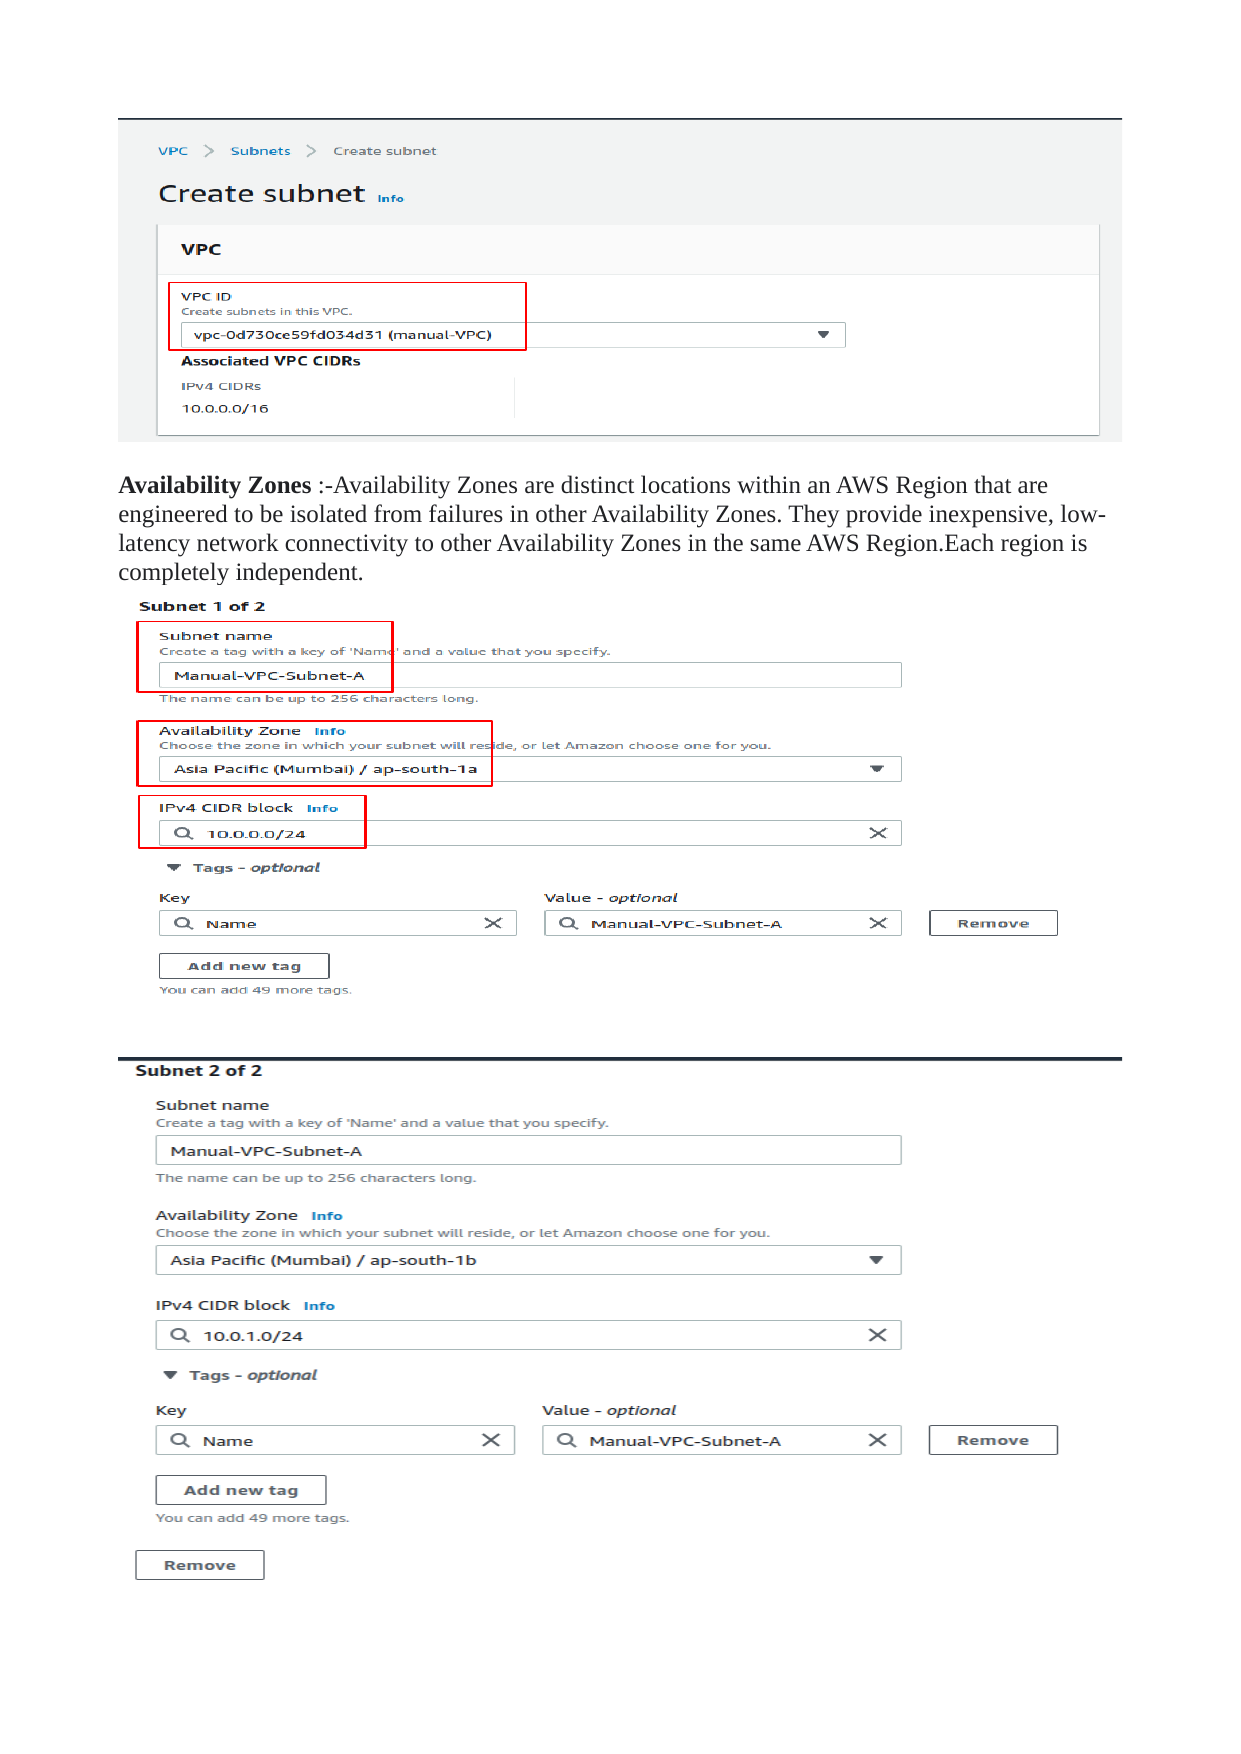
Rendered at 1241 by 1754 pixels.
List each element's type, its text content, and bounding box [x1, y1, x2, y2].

picture [118, 118, 1123, 442]
text Availability Zones :-Availability Zones are distinct locations within an AWS Region that are engineered to be isolated from failures in other Availability Zones. They provide inexpensive, low-latency network connectivity to other Availability Zones in the same AWS Region.Each region is completely independent. [118, 471, 1122, 585]
picture [118, 585, 1123, 1000]
picture [118, 1057, 1123, 1589]
